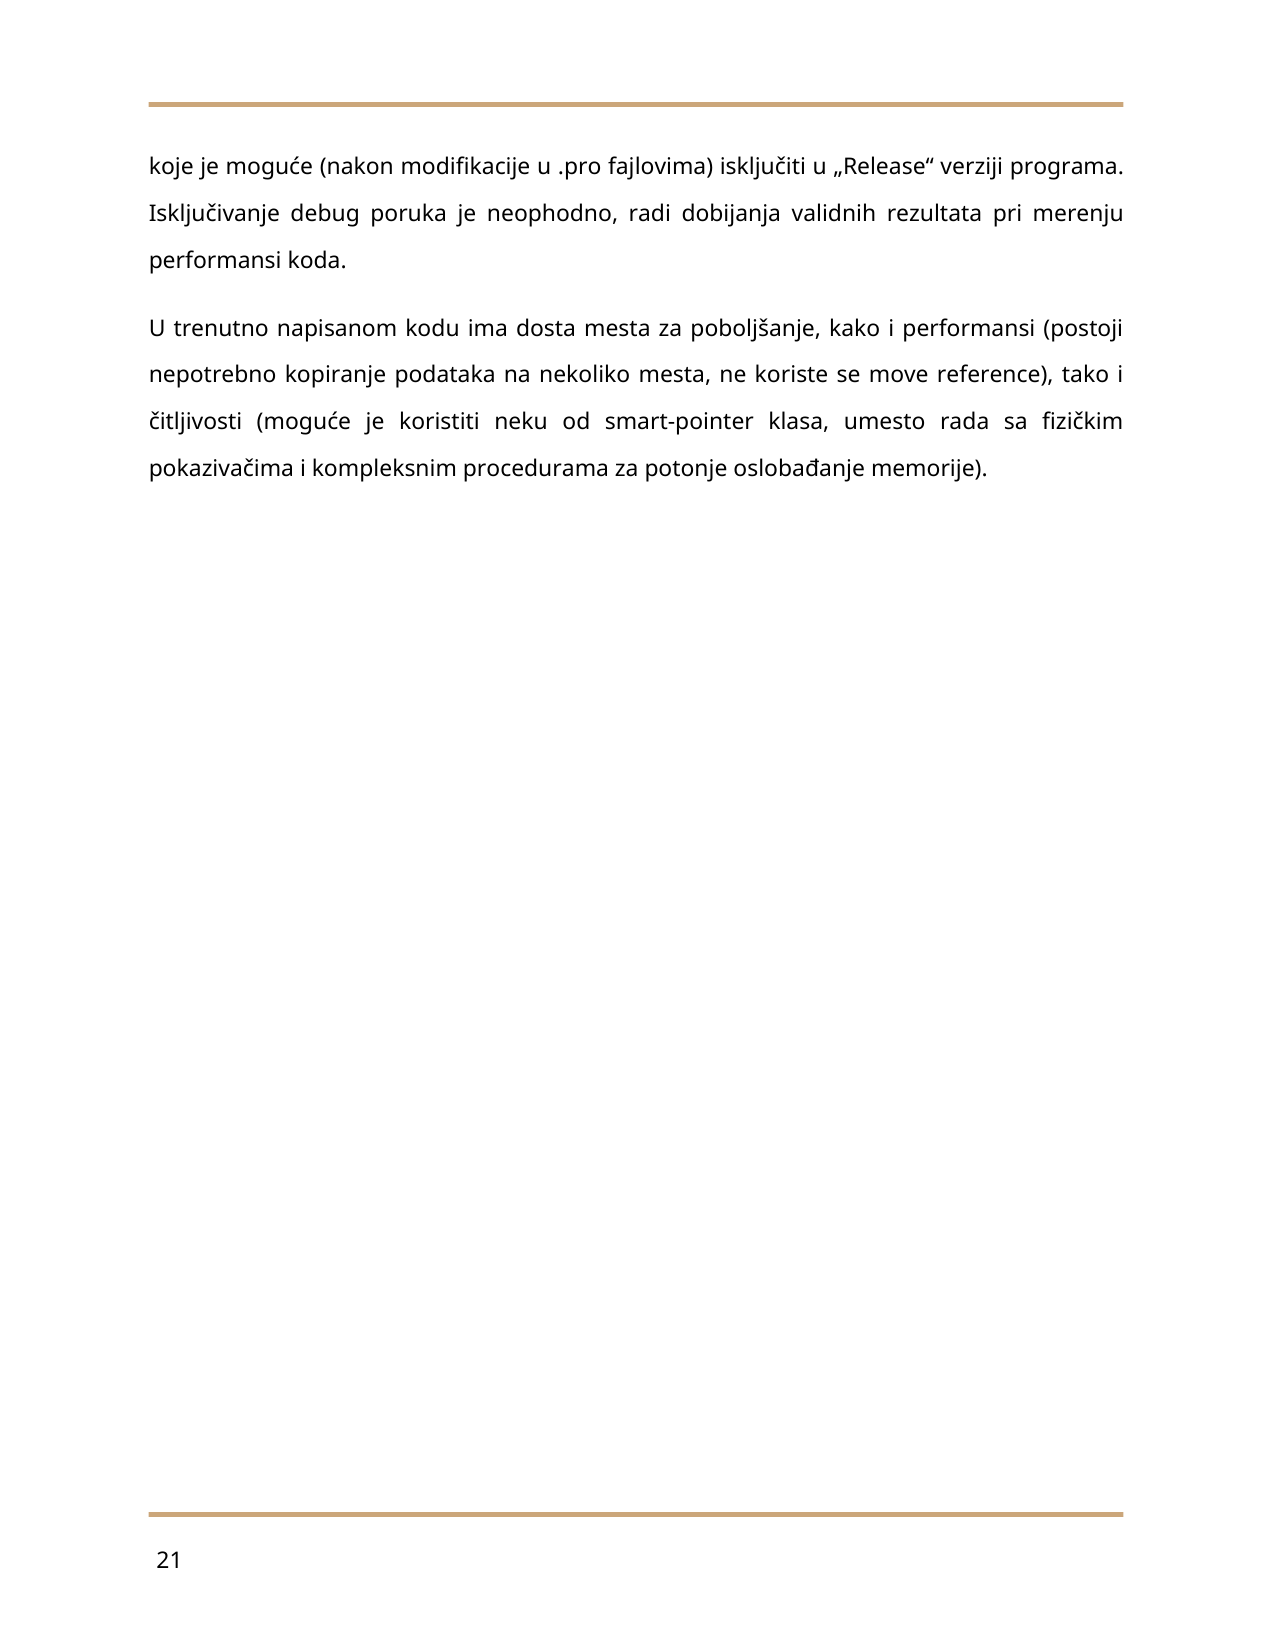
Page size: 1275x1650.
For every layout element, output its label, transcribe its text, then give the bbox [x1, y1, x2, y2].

text U trenutno napisanom kodu ima dosta mesta za poboljšanje, kako i performansi (postoji nepotrebno kopiranje podataka na nekoliko mesta, ne koriste se move reference), tako i čitljivosti (moguće je koristiti neku od smart-pointer klasa, umesto rada sa fizičkim pokazivačima i kompleksnim procedurama za potonje oslobađanje memorije). [148, 311, 1125, 483]
picture [148, 102, 1124, 107]
picture [148, 1512, 1124, 1517]
